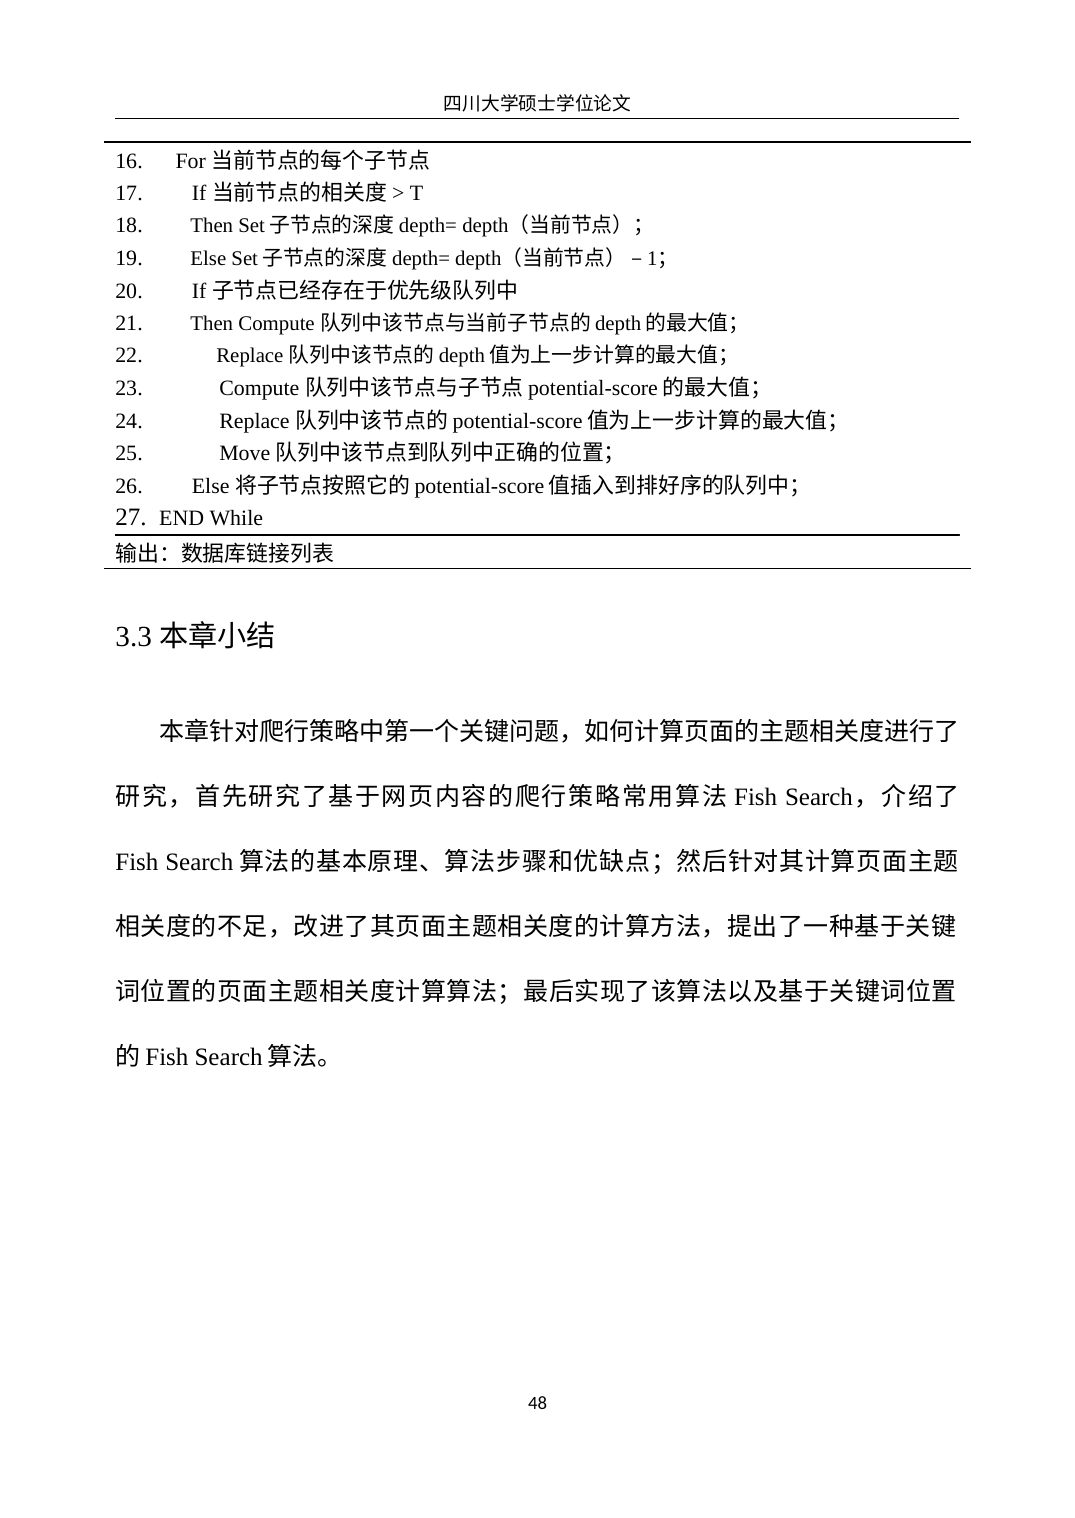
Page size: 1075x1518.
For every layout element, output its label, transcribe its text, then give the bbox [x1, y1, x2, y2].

subtitle 3.3 本章小结 [115, 602, 959, 667]
text 本章针对爬行策略中第一个关键问题，如何计算页面的主题相关度进行了研究，首先研究了基于网页内容的爬行策略常用算法Fish Search，介绍了Fish Search算法的基本原理、算法步骤和优缺点；然后针对其计算页面主题相关度的不足，改进了其页面主题相关度的计算方法，提出了一种基于关键词位置的页面主题相关度计算算法；最后实现了该算法以及基于关键词位置的Fish Search算法。 [115, 697, 959, 1087]
